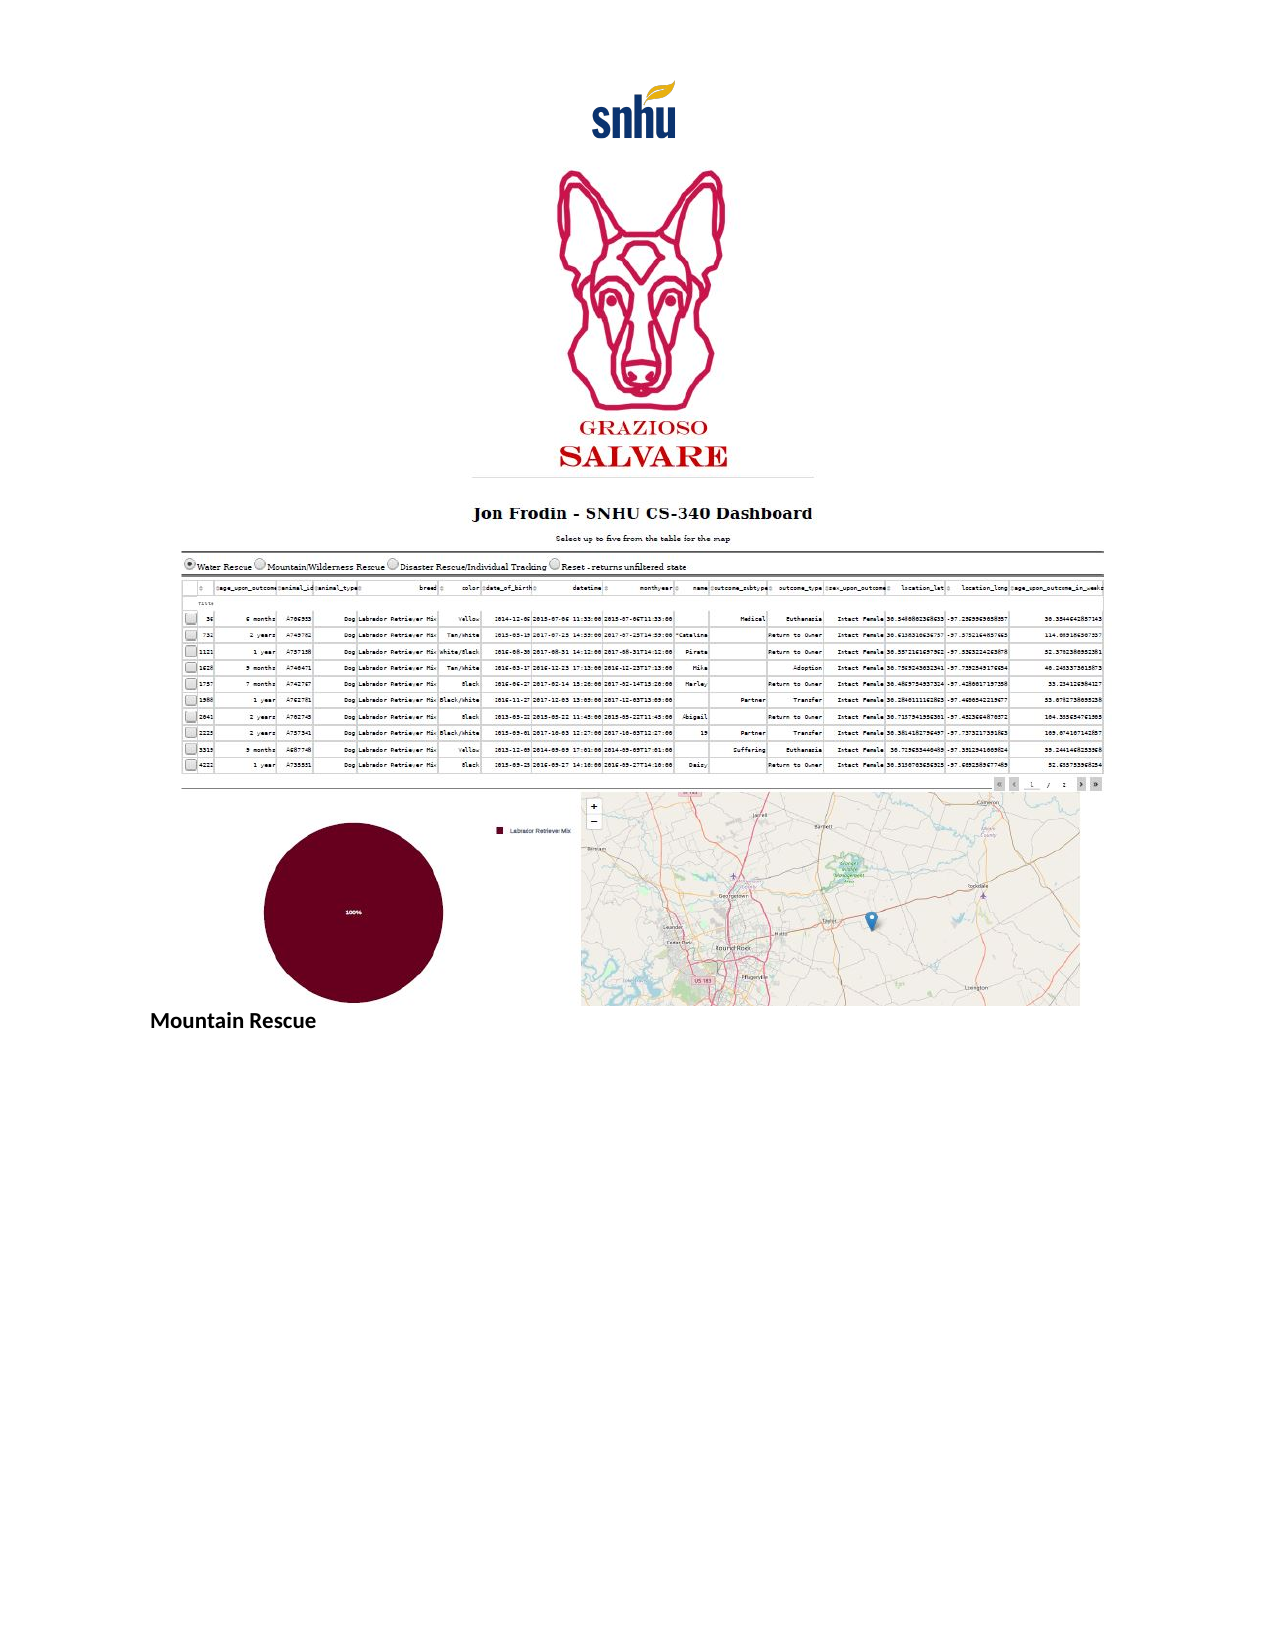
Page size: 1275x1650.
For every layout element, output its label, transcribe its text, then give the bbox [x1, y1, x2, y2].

text Mountain Rescue [150, 1006, 1125, 1034]
picture [150, 167, 1125, 1006]
picture [573, 75, 702, 147]
